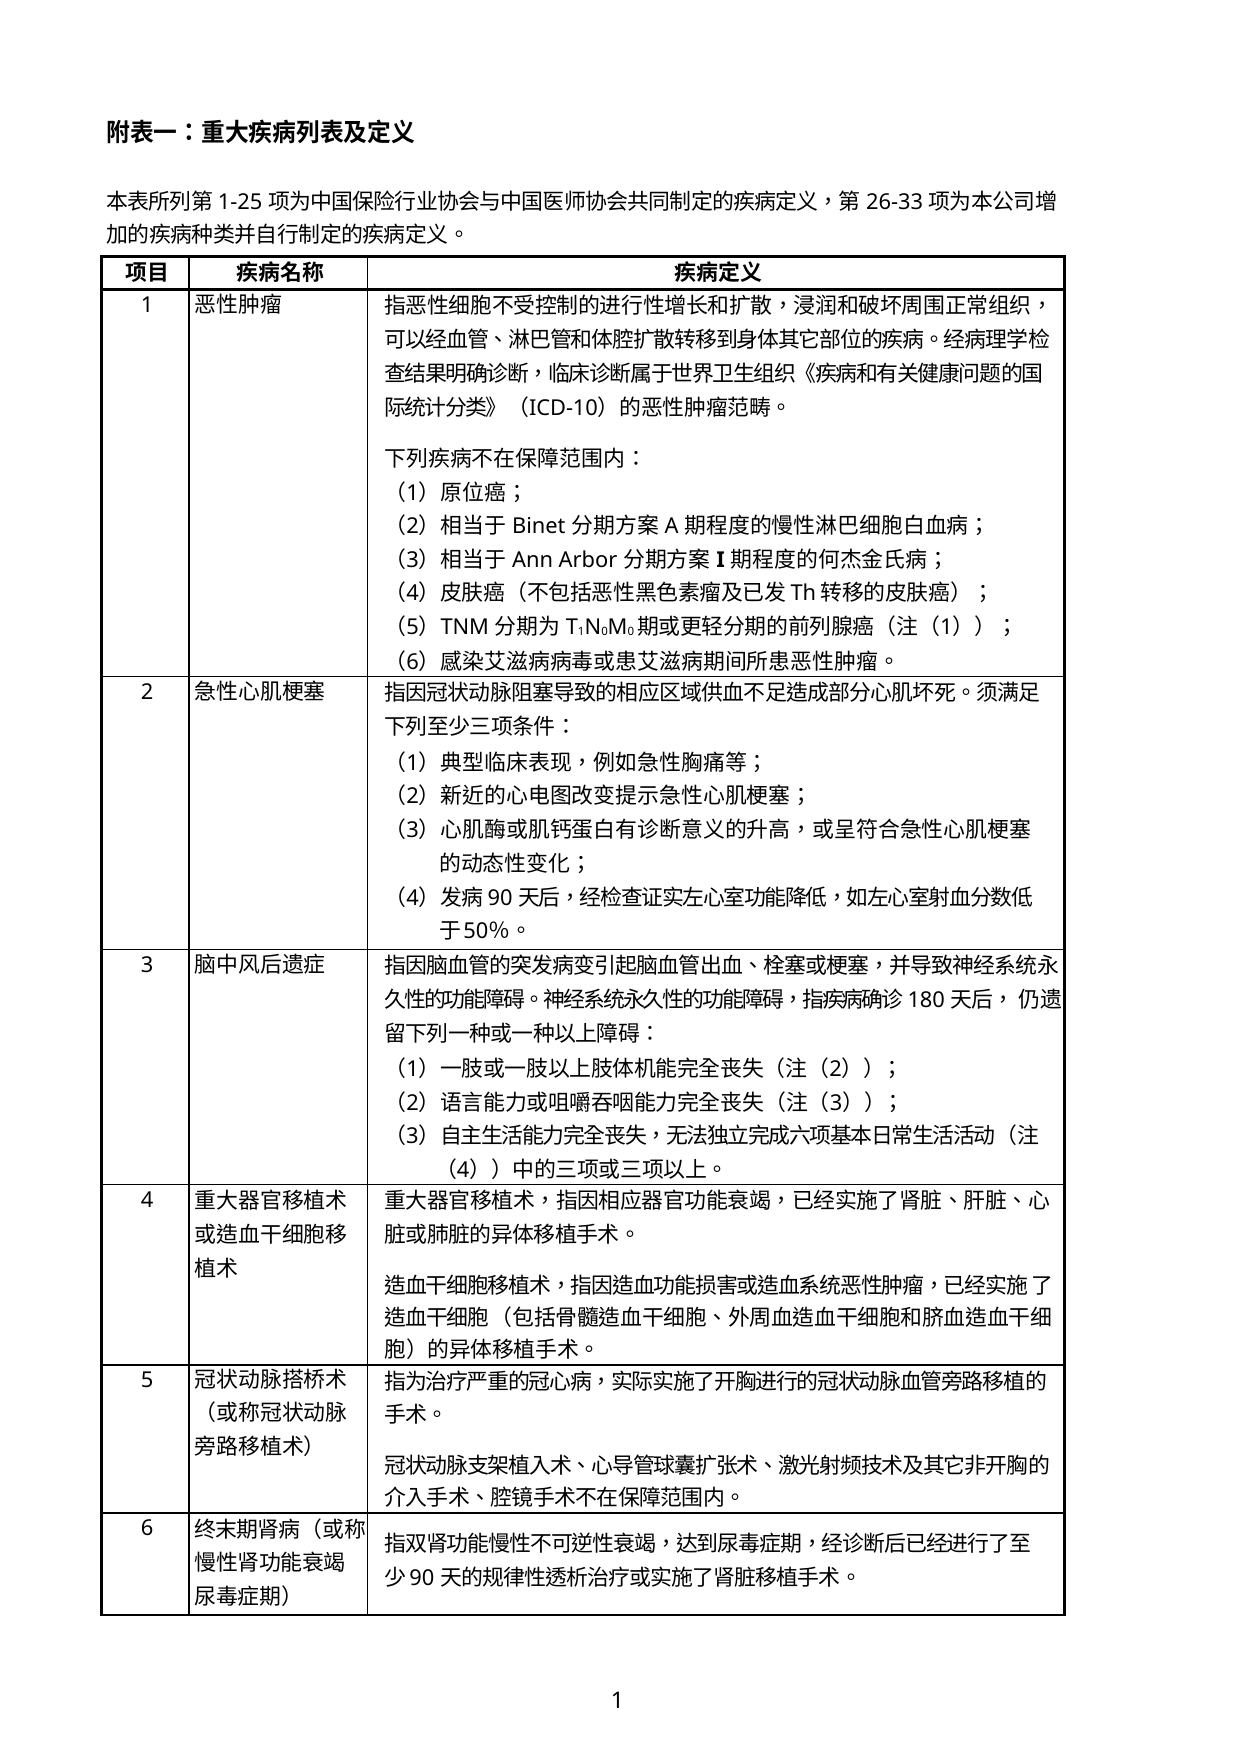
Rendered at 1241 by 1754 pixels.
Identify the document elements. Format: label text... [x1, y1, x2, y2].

table_cell 5 [103, 1366, 188, 1512]
table_cell 重大器官移植术或造血干细胞移植术 [190, 1185, 367, 1364]
table_header 项目 [103, 258, 188, 287]
table_cell 指双肾功能慢性不可逆性衰竭，达到尿毒症期，经诊断后已经进行了至少 90 天的规律性透析治疗或实施了肾脏移植手术。 [368, 1514, 1063, 1614]
table_cell 6 [103, 1514, 188, 1614]
table_cell 指因冠状动脉阻塞导致的相应区域供血不足造成部分心肌坏死。须满足下列至少三项条件： （1）典型临床表现，例如急性胸痛等； （2）新近的心电图改变提示急性心肌梗塞； （3）心肌酶或肌钙蛋白有诊断意义的升高，或呈符合急性心肌梗塞的动态性变化； （4）发病 90 天后，经检查证实左心室功能降低，如左心室射血分数低于 50％。 [368, 677, 1063, 949]
subtitle 附表一：重大疾病列表及定义 [106, 115, 1080, 149]
table_cell 1 [103, 291, 188, 676]
table_cell 2 [103, 677, 188, 949]
table_cell 指因脑血管的突发病变引起脑血管出血、栓塞或梗塞，并导致神经系统永久性的功能障碍。神经系统永久性的功能障碍，指疾病确诊 180 天后， 仍遗留下列一种或一种以上障碍： （1）一肢或一肢以上肢体机能完全丧失（注（2））； （2）语言能力或咀嚼吞咽能力完全丧失（注（3））； （3）自主生活能力完全丧失，无法独立完成六项基本日常生活活动（注 （4））中的三项或三项以上。 [368, 950, 1063, 1184]
table_cell 4 [103, 1185, 188, 1364]
table_cell 终末期肾病（或称慢性肾功能衰竭尿毒症期） [190, 1514, 367, 1614]
text 本表所列第 1-25 项为中国保险行业协会与中国医师协会共同制定的疾病定义，第 26-33 项为本公司增加的疾病种类并自行制定的疾病定义。 [106, 186, 1064, 249]
table_header 疾病定义 [368, 258, 1063, 287]
table_cell 指为治疗严重的冠心病，实际实施了开胸进行的冠状动脉血管旁路移植的手术。 冠状动脉支架植入术、心导管球囊扩张术、激光射频技术及其它非开胸的介入手术、腔镜手术不在保障范围内。 [368, 1366, 1063, 1512]
table_cell 急性心肌梗塞 [190, 677, 367, 949]
table_cell 3 [103, 950, 188, 1184]
table_header 疾病名称 [190, 258, 367, 287]
table_cell 脑中风后遗症 [190, 950, 367, 1184]
table_cell 冠状动脉搭桥术 （或称冠状动脉旁路移植术） [190, 1366, 367, 1512]
table_cell 指恶性细胞不受控制的进行性增长和扩散，浸润和破坏周围正常组织， 可以经血管、淋巴管和体腔扩散转移到身体其它部位的疾病。经病理学检查结果明确诊断，临床诊断属于世界卫生组织《疾病和有关健康问题的国际统计分类》（ICD-10）的恶性肿瘤范畴。 下列疾病不在保障范围内： （1）原位癌； （2）相当于 Binet 分期方案 A 期程度的慢性淋巴细胞白血病； （3）相当于 Ann Arbor 分期方案 I 期程度的何杰金氏病； （4）皮肤癌（不包括恶性黑色素瘤及已发Th转移的皮肤癌）； （5）TNM 分期为 T1N0M0 期或更轻分期的前列腺癌（注（1））； （6）感染艾滋病病毒或患艾滋病期间所患恶性肿瘤。 [368, 291, 1063, 676]
table_cell 恶性肿瘤 [190, 291, 367, 676]
table_cell 重大器官移植术，指因相应器官功能衰竭，已经实施了肾脏、肝脏、心脏或肺脏的异体移植手术。 造血干细胞移植术，指因造血功能损害或造血系统恶性肿瘤，已经实施了造血干细胞（包括骨髓造血干细胞、外周血造血干细胞和脐血造血干细胞）的异体移植手术。 [368, 1185, 1063, 1364]
